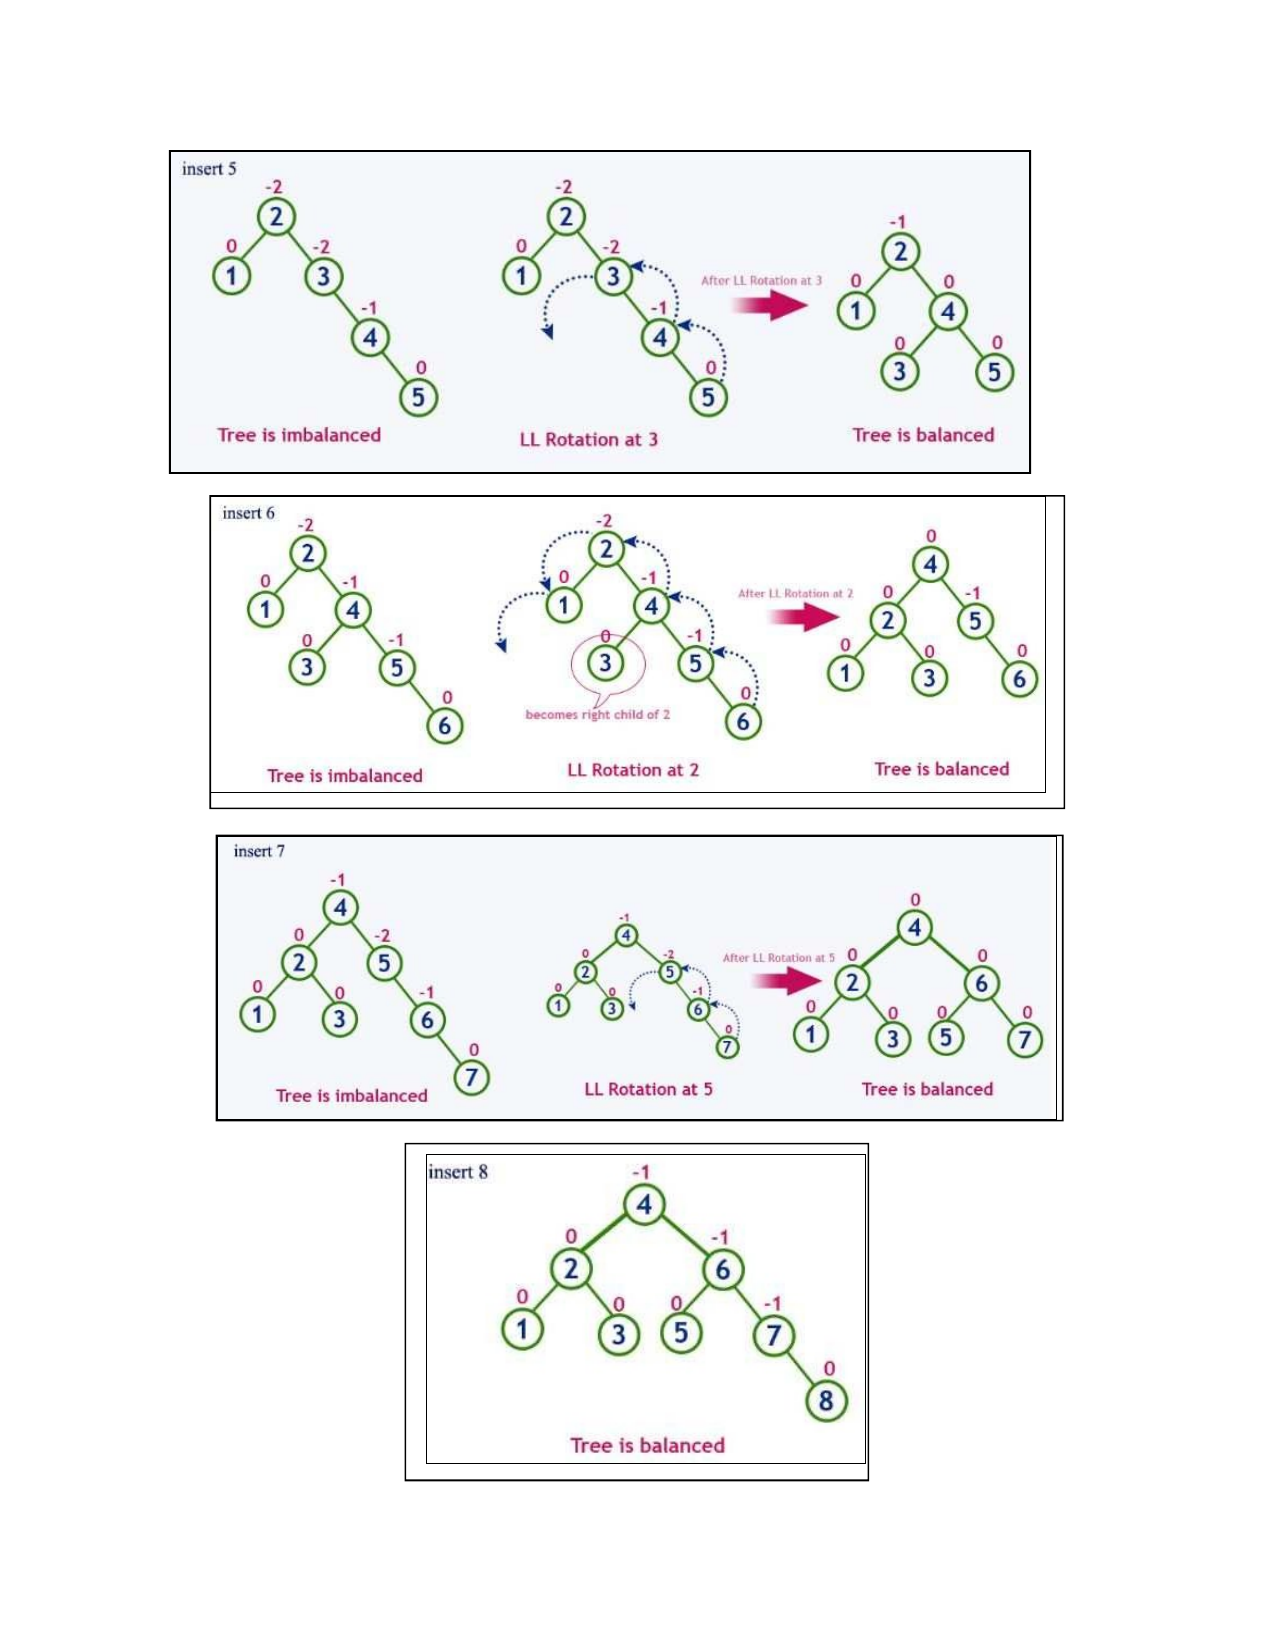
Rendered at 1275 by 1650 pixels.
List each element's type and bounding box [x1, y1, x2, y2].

picture [212, 497, 1045, 792]
picture [171, 152, 1029, 472]
picture [218, 837, 1056, 1119]
picture [427, 1155, 865, 1463]
